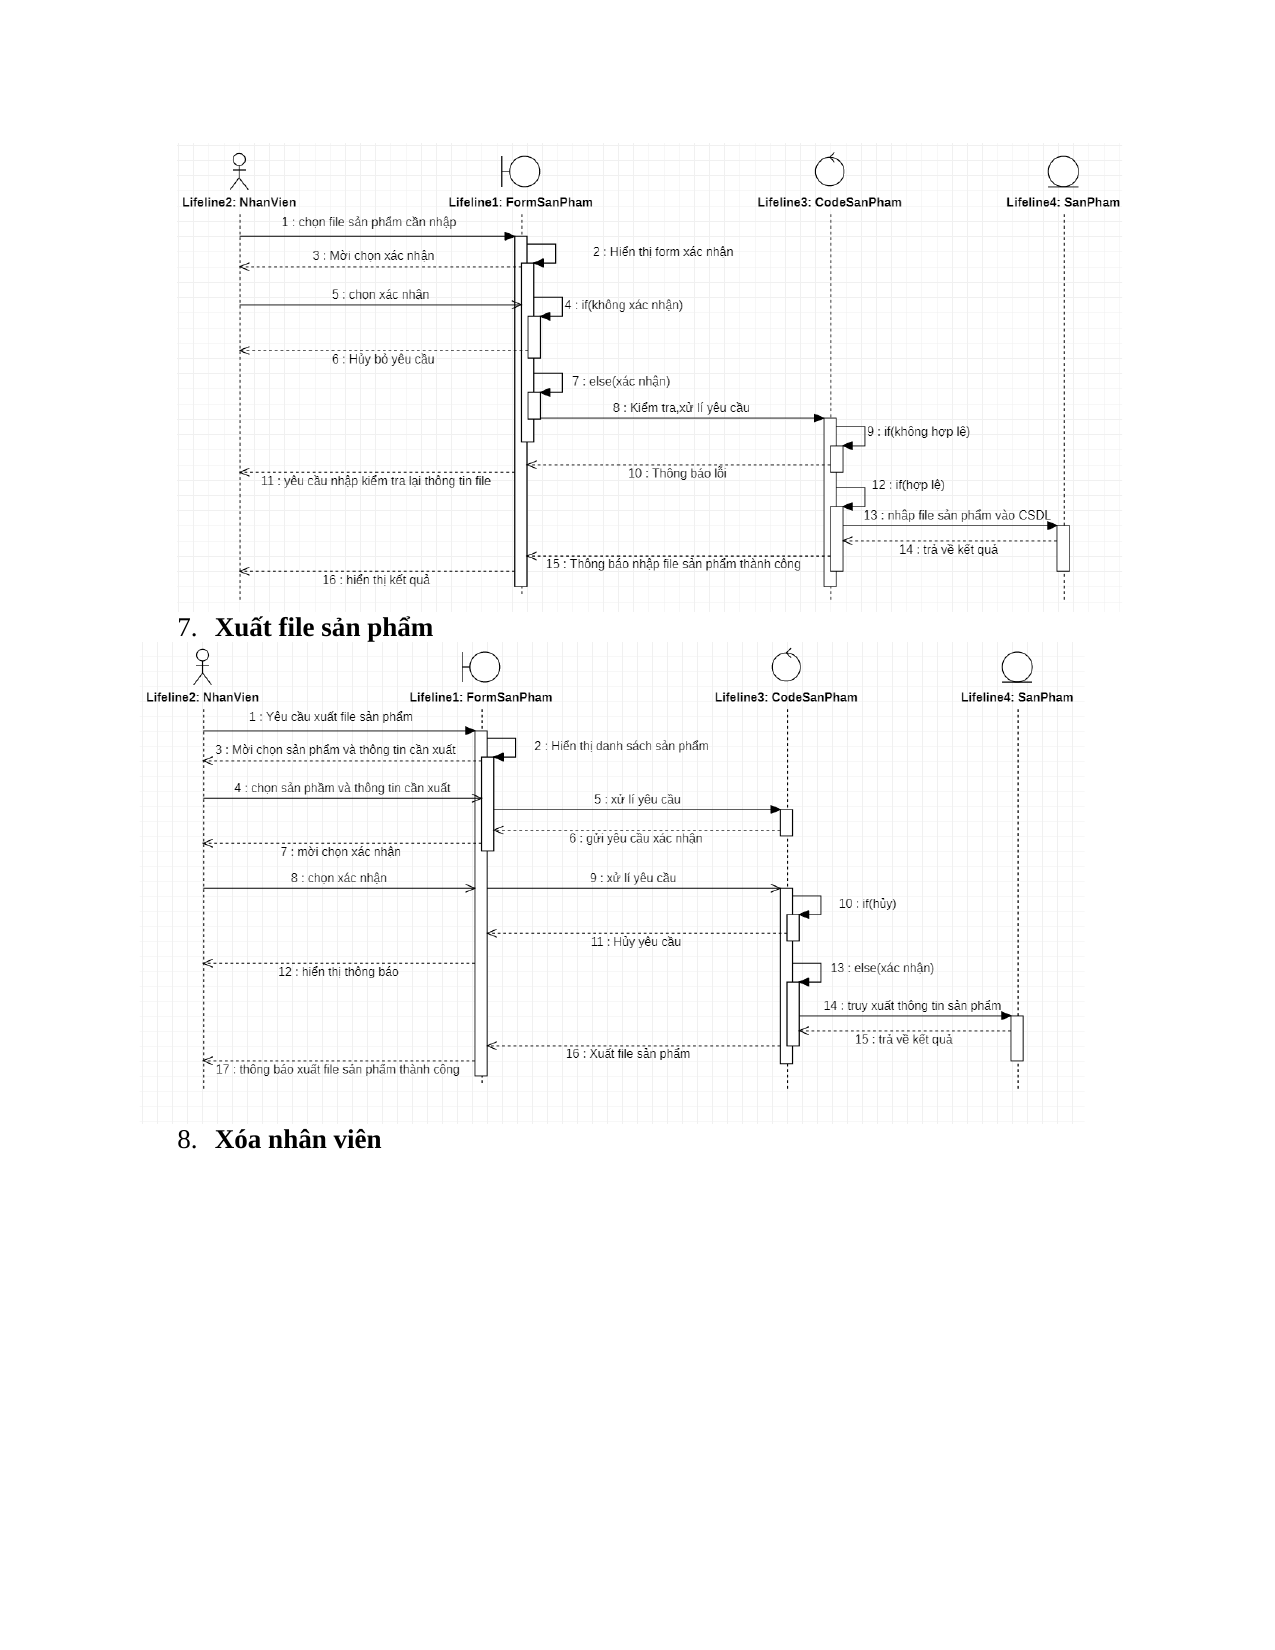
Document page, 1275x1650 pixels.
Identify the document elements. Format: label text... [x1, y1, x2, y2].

picture [177, 143, 1123, 612]
list Xóa nhân viên [177, 1124, 1275, 1155]
list Xuất file sản phẩm [177, 611, 1275, 642]
picture [139, 642, 1085, 1124]
